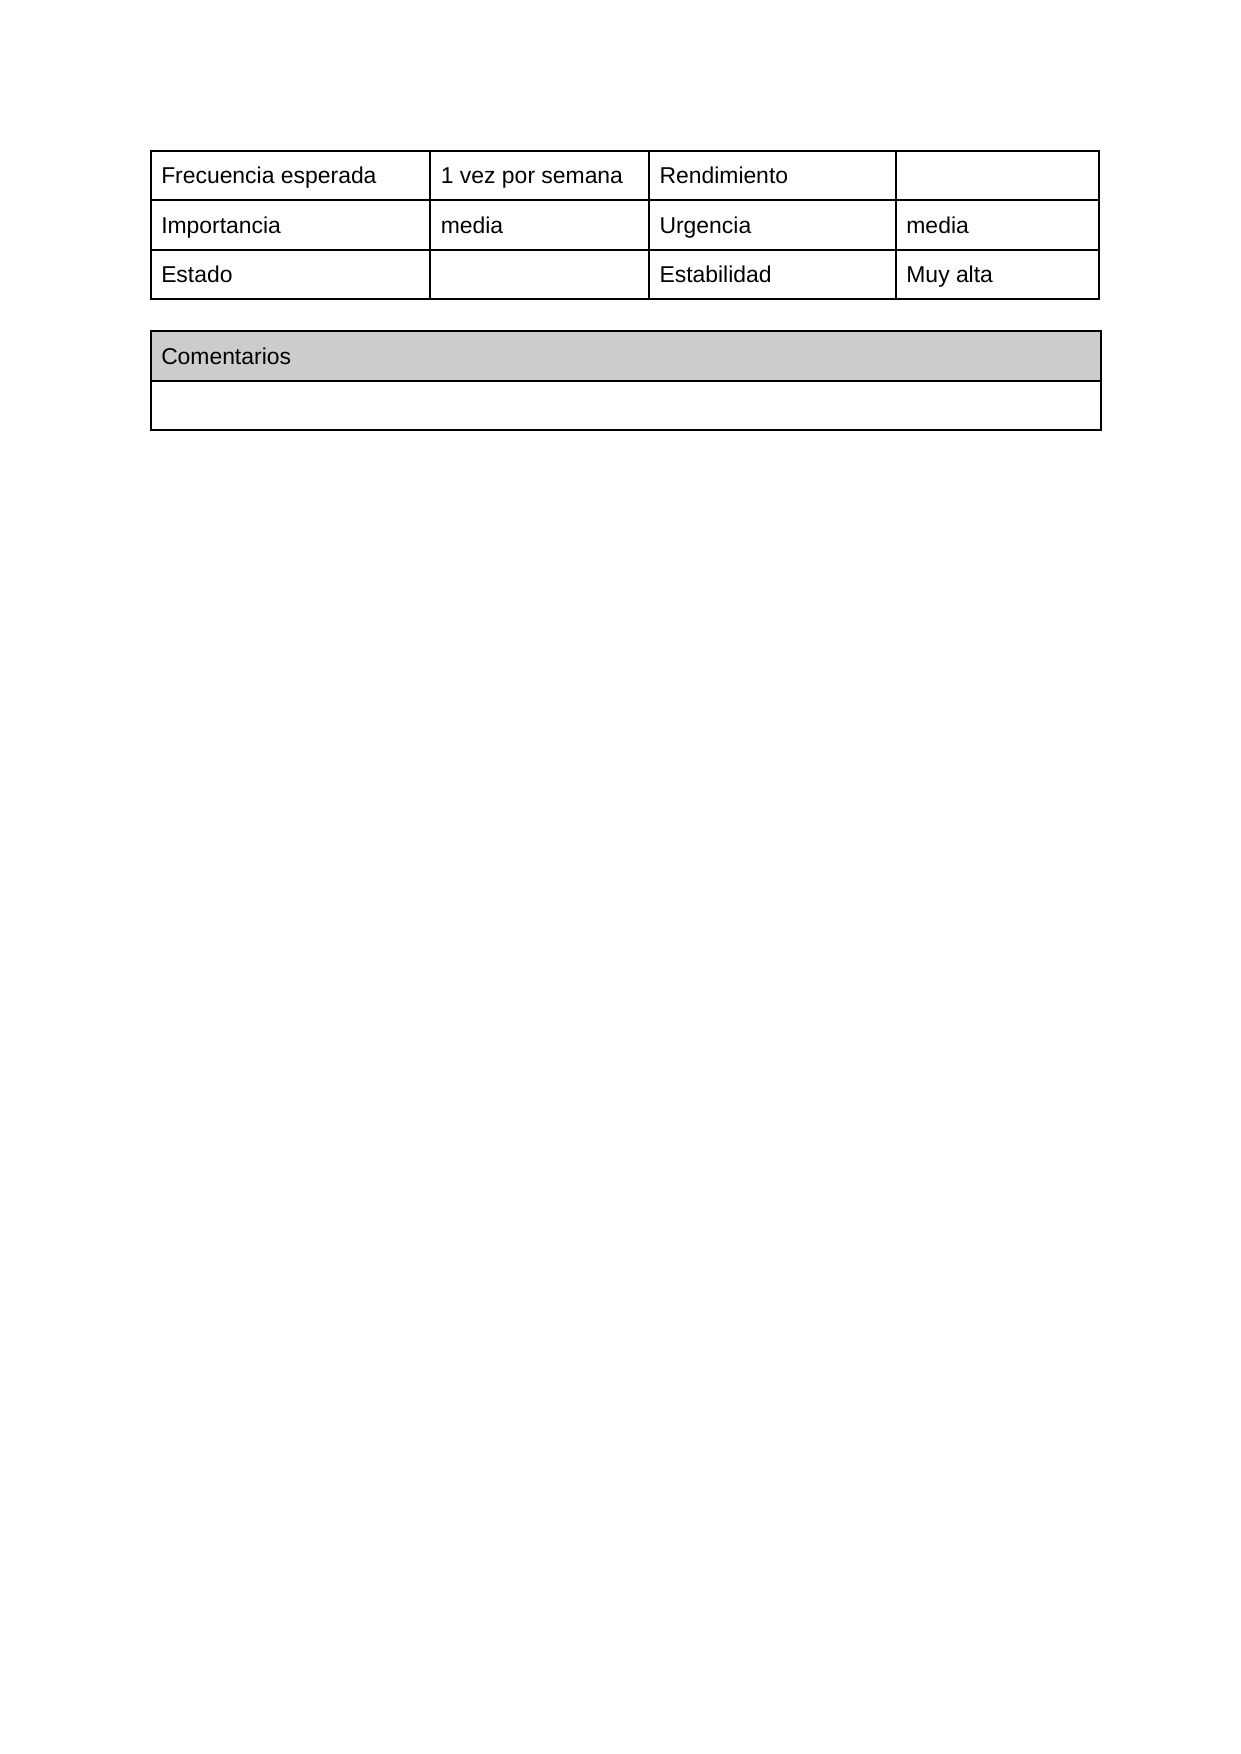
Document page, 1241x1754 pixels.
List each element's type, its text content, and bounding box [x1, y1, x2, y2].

table_cell Urgencia [650, 201, 895, 248]
table_cell Estado [152, 251, 429, 298]
table_cell Muy alta [897, 251, 1098, 298]
table_cell [897, 152, 1098, 199]
table_cell [431, 251, 648, 298]
table_cell 1 vez por semana [431, 152, 648, 199]
table_cell [152, 382, 1100, 429]
table_cell Importancia [152, 201, 429, 248]
table_header Comentarios [152, 332, 1100, 380]
table_cell Frecuencia esperada [152, 152, 429, 199]
table_cell Rendimiento [650, 152, 895, 199]
table_cell media [897, 201, 1098, 248]
table_cell media [431, 201, 648, 248]
table_cell Estabilidad [650, 251, 895, 298]
